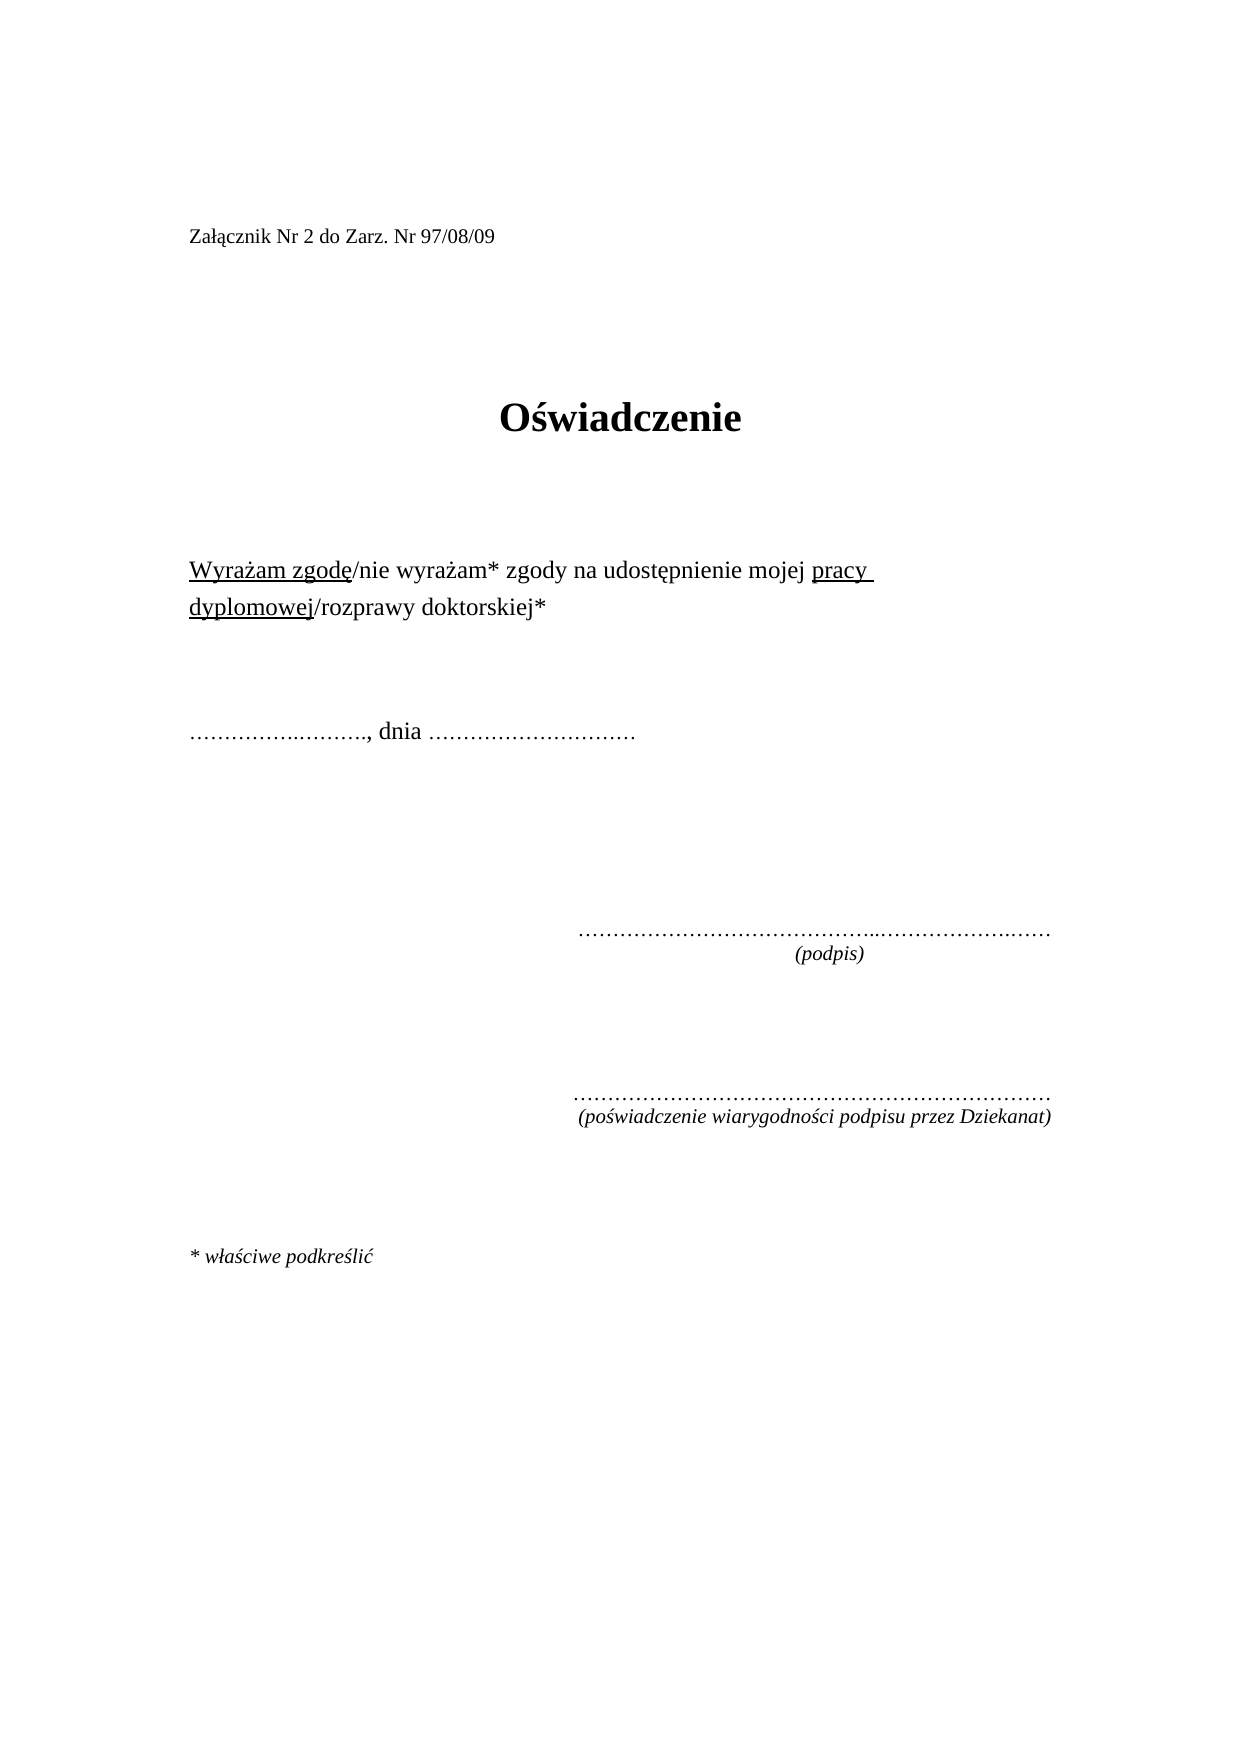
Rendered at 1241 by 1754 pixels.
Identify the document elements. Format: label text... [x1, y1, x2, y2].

text ……………………………………..……………….…… [189, 917, 1051, 941]
text Załącznik Nr 2 do Zarz. Nr 97/08/09 [189, 224, 1051, 248]
text (podpis) [189, 941, 864, 965]
text …………….………., dnia ………………………… [189, 716, 1051, 745]
text (poświadczenie wiarygodności podpisu przez Dziekanat) [189, 1104, 1051, 1128]
text …………………………………………………………… [189, 1080, 1051, 1104]
text * właściwe podkreślić [189, 1243, 1051, 1268]
text Wyrażam zgodę/nie wyrażam* zgody na udostępnienie mojej pracy dyplomowej/rozprawy doktorskiej* [189, 555, 1051, 621]
text Oświadczenie [189, 392, 1051, 440]
